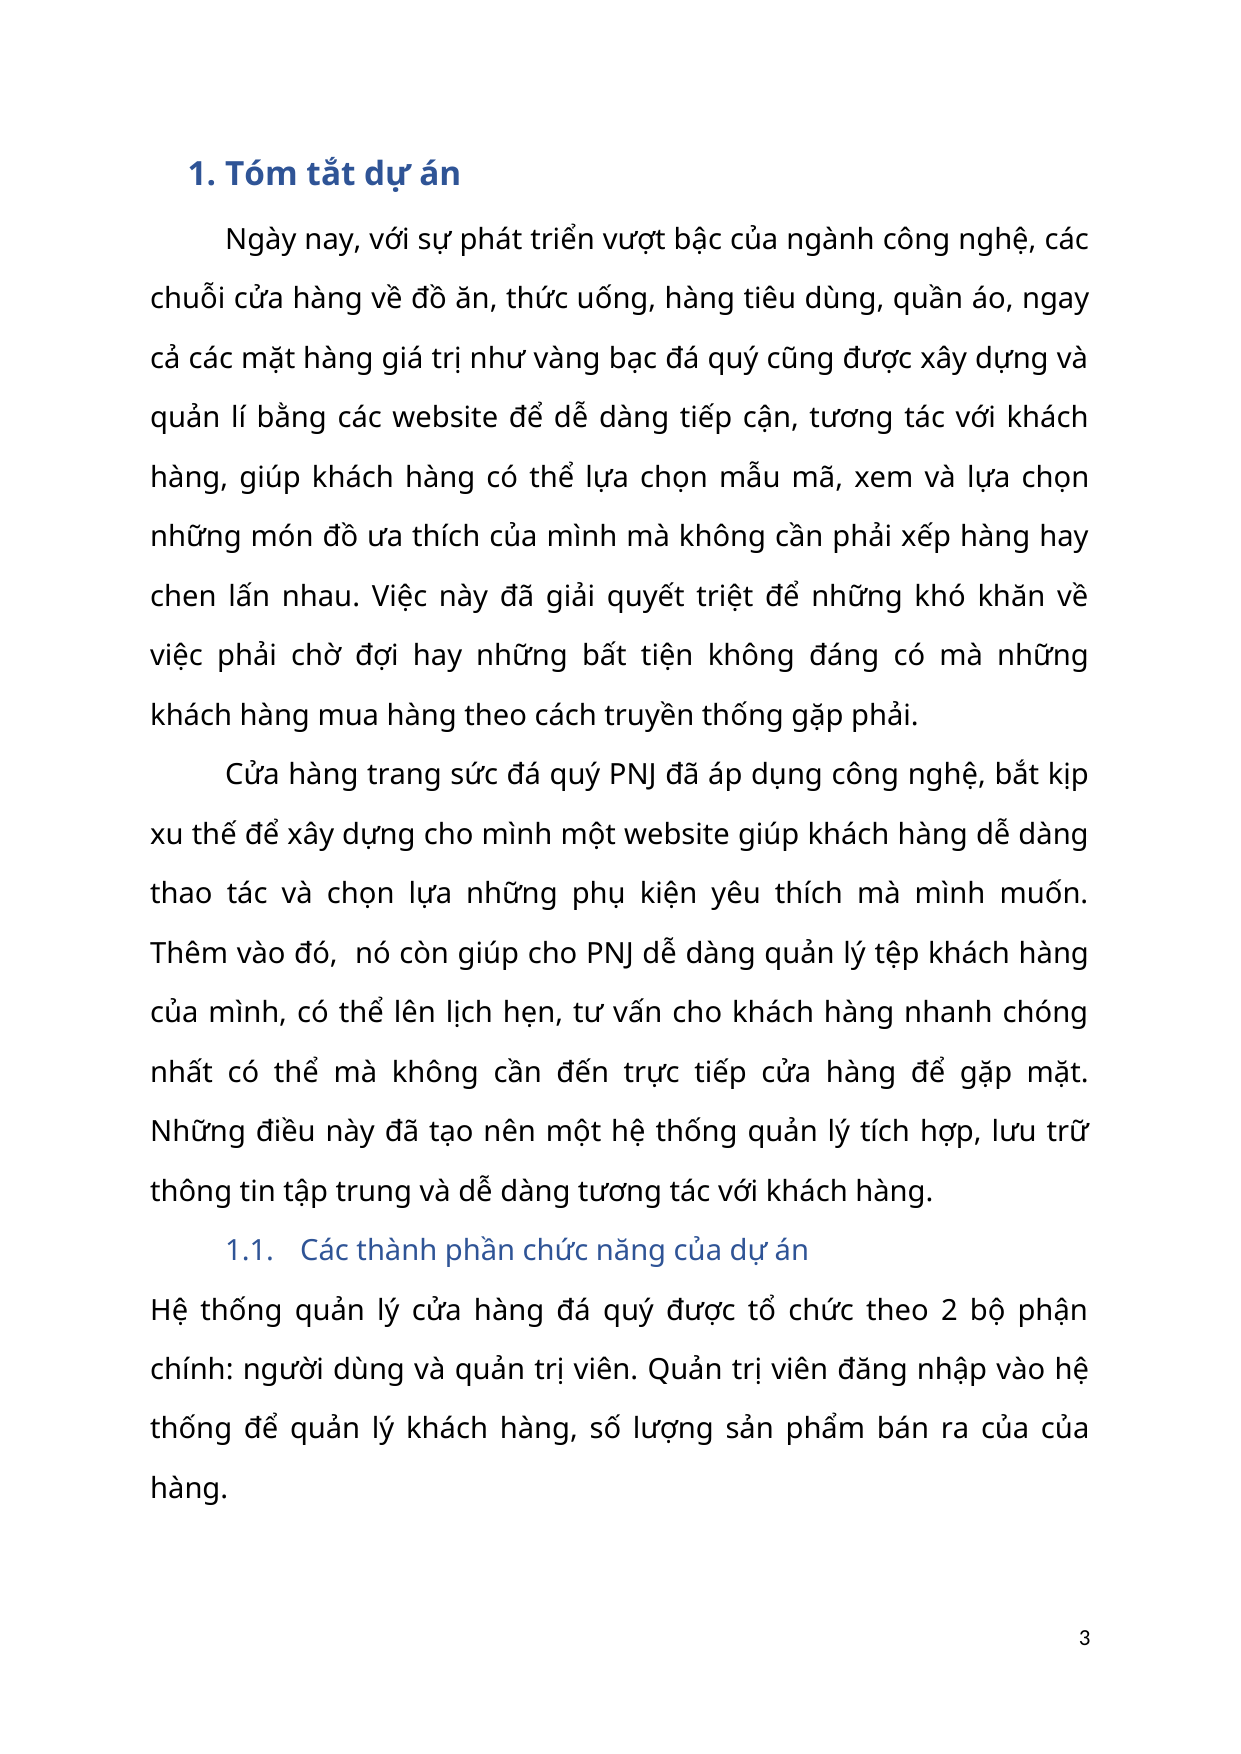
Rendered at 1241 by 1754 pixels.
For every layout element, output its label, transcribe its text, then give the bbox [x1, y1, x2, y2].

subtitle Tóm tắt dự án [187, 150, 1090, 195]
text Cửa hàng trang sức đá quý PNJ đã áp dụng công nghệ, bắt kịp xu thế để xây dựng cho mình một website giúp khách hàng dễ dàng thao tác và chọn lựa những phụ kiện yêu thích mà mình muốn. Thêm vào đó, nó còn giúp cho PNJ dễ dàng quản lý tệp khách hàng của mình, có thể lên lịch hẹn, tư vấn cho khách hàng nhanh chóng nhất có thể mà không cần đến trực tiếp cửa hàng để gặp mặt. Những điều này đã tạo nên một hệ thống quản lý tích hợp, lưu trữ thông tin tập trung và dễ dàng tương tác với khách hàng. [150, 753, 1090, 1209]
text Ngày nay, với sự phát triển vượt bậc của ngành công nghệ, các chuỗi cửa hàng về đồ ăn, thức uống, hàng tiêu dùng, quần áo, ngay cả các mặt hàng giá trị như vàng bạc đá quý cũng được xây dựng và quản lí bằng các website để dễ dàng tiếp cận, tương tác với khách hàng, giúp khách hàng có thể lựa chọn mẫu mã, xem và lựa chọn những món đồ ưa thích của mình mà không cần phải xếp hàng hay chen lấn nhau. Việc này đã giải quyết triệt để những khó khăn về việc phải chờ đợi hay những bất tiện không đáng có mà những khách hàng mua hàng theo cách truyền thống gặp phải. [150, 218, 1090, 734]
text Hệ thống quản lý cửa hàng đá quý được tổ chức theo 2 bộ phận chính: người dùng và quản trị viên. Quản trị viên đăng nhập vào hệ thống để quản lý khách hàng, số lượng sản phẩm bán ra của của hàng. [150, 1289, 1090, 1507]
subtitle Các thành phần chức năng của dự án [225, 1229, 1090, 1269]
